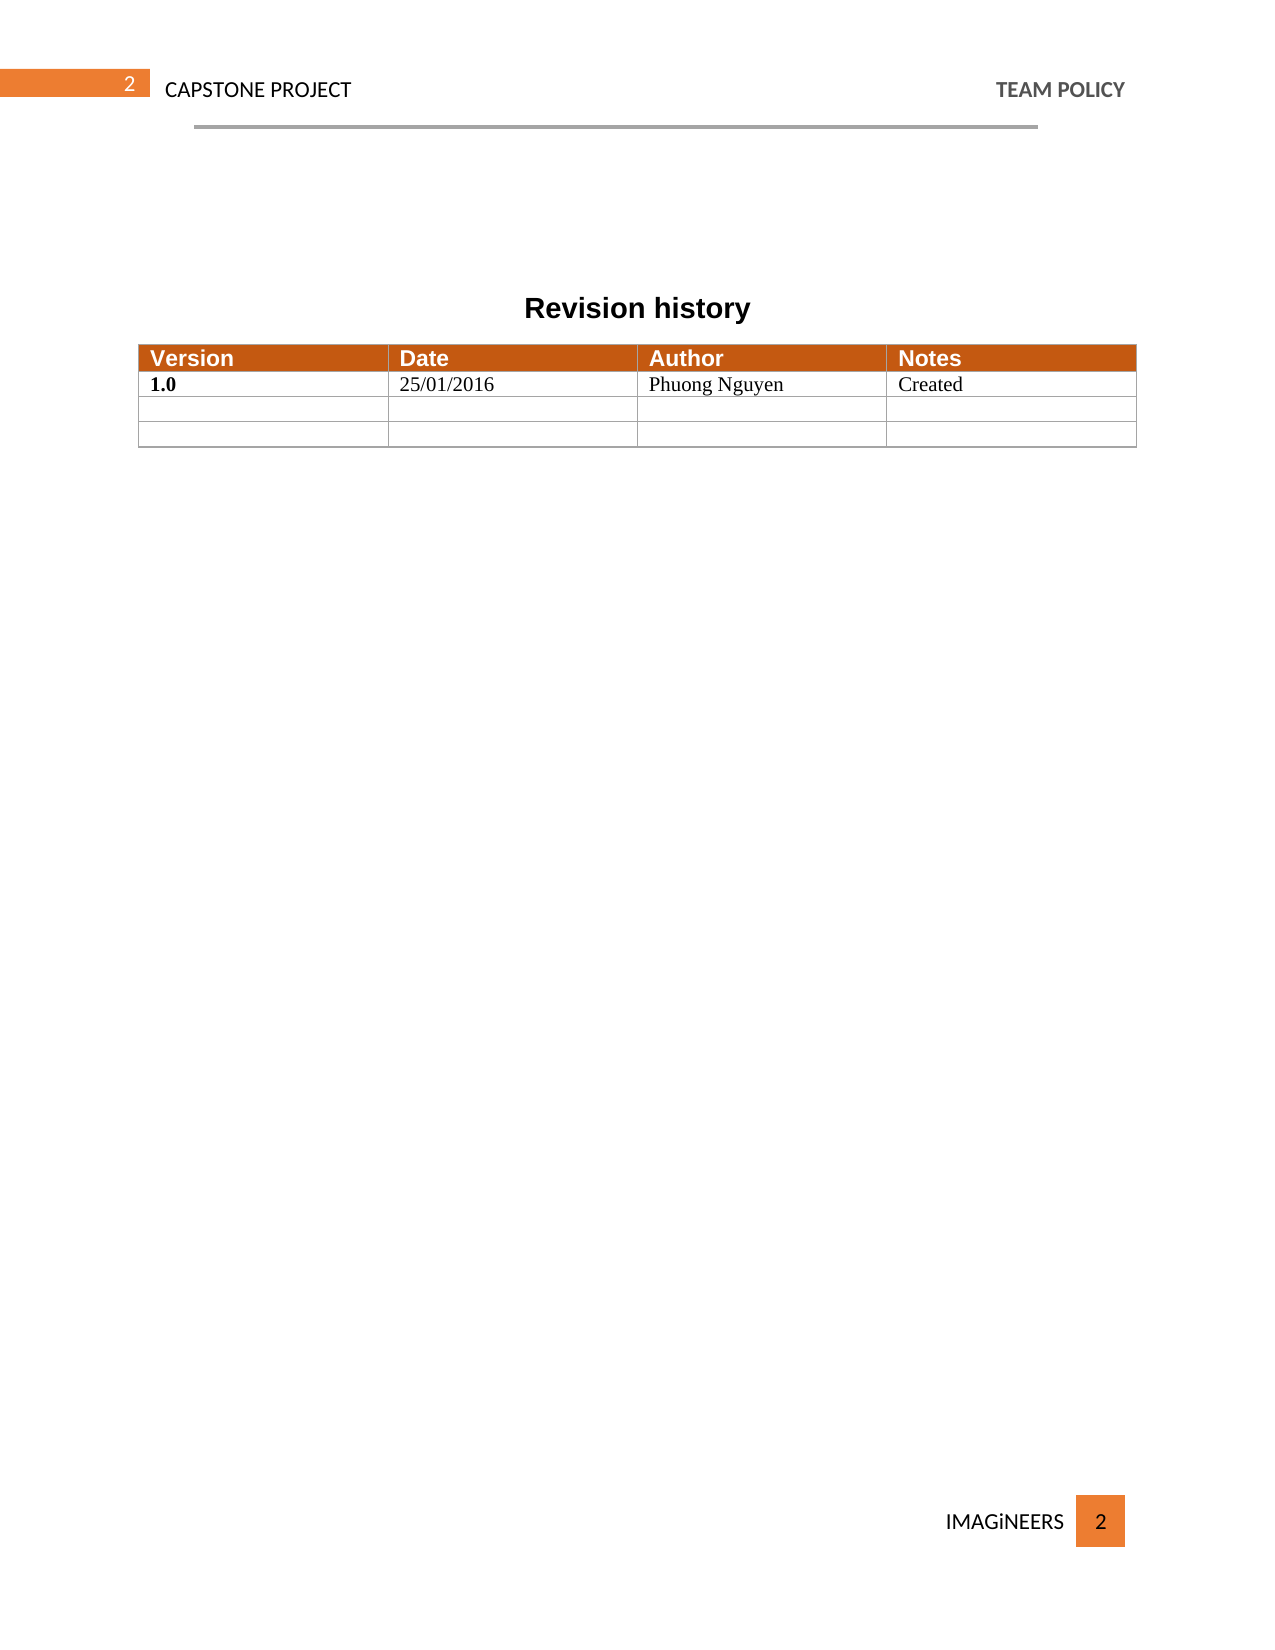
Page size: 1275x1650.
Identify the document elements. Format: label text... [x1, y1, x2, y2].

table_cell [389, 422, 637, 446]
table_cell 1.0 [139, 372, 388, 396]
table_header Notes [887, 345, 1136, 371]
table_cell [139, 397, 388, 421]
table_cell [887, 397, 1136, 421]
table_cell [638, 422, 886, 446]
table_cell Created [887, 372, 1136, 396]
table_header Version [139, 345, 388, 371]
table_cell 25/01/2016 [389, 372, 637, 396]
table_cell [638, 397, 886, 421]
table_header Author [638, 345, 886, 371]
table_cell [887, 422, 1136, 446]
table_cell Phuong Nguyen [638, 372, 886, 396]
text Revision history [150, 291, 1125, 324]
table_cell [389, 397, 637, 421]
table_header Date [389, 345, 637, 371]
table_cell [139, 422, 388, 446]
